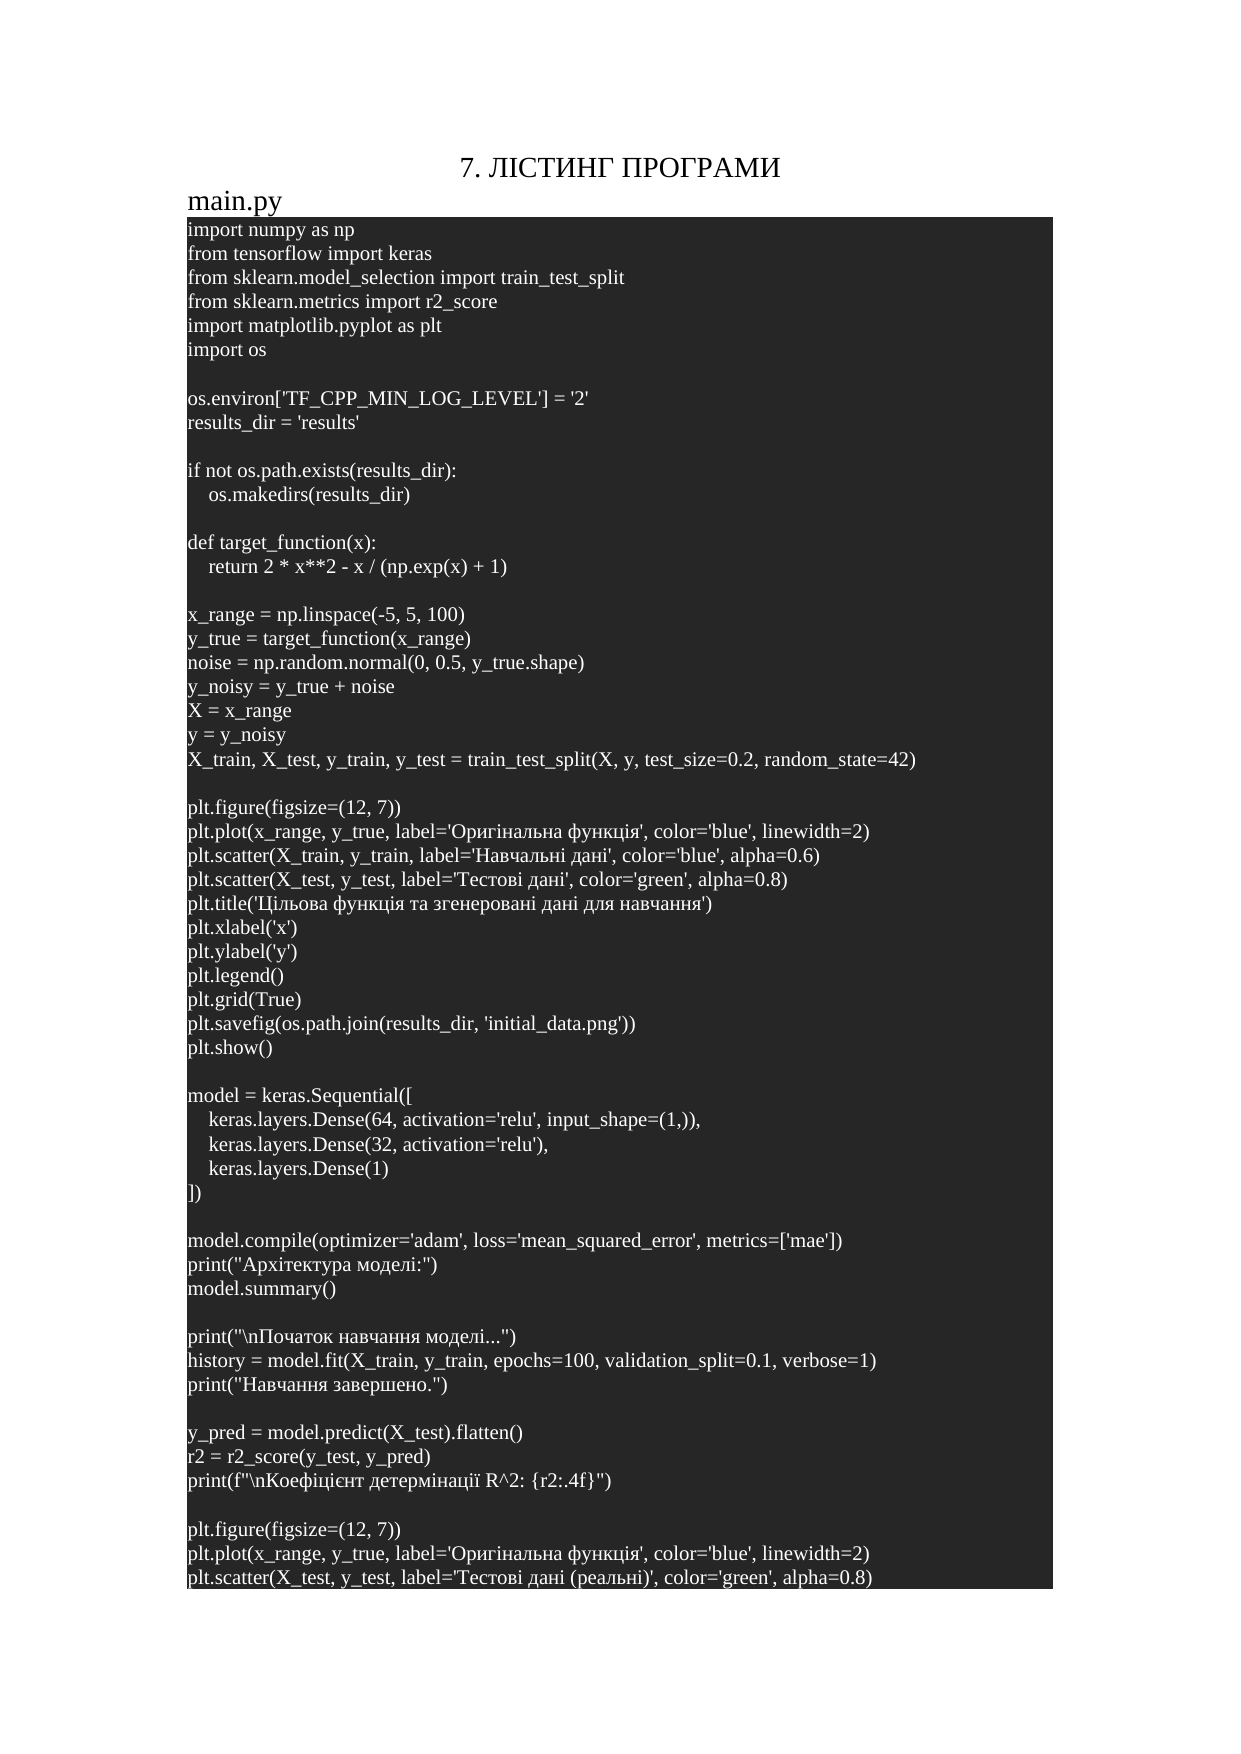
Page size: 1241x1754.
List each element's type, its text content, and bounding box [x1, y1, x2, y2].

text 7. ЛІСТИНГ ПРОГРАМИ [187, 150, 1053, 183]
text main.py [187, 183, 1053, 217]
